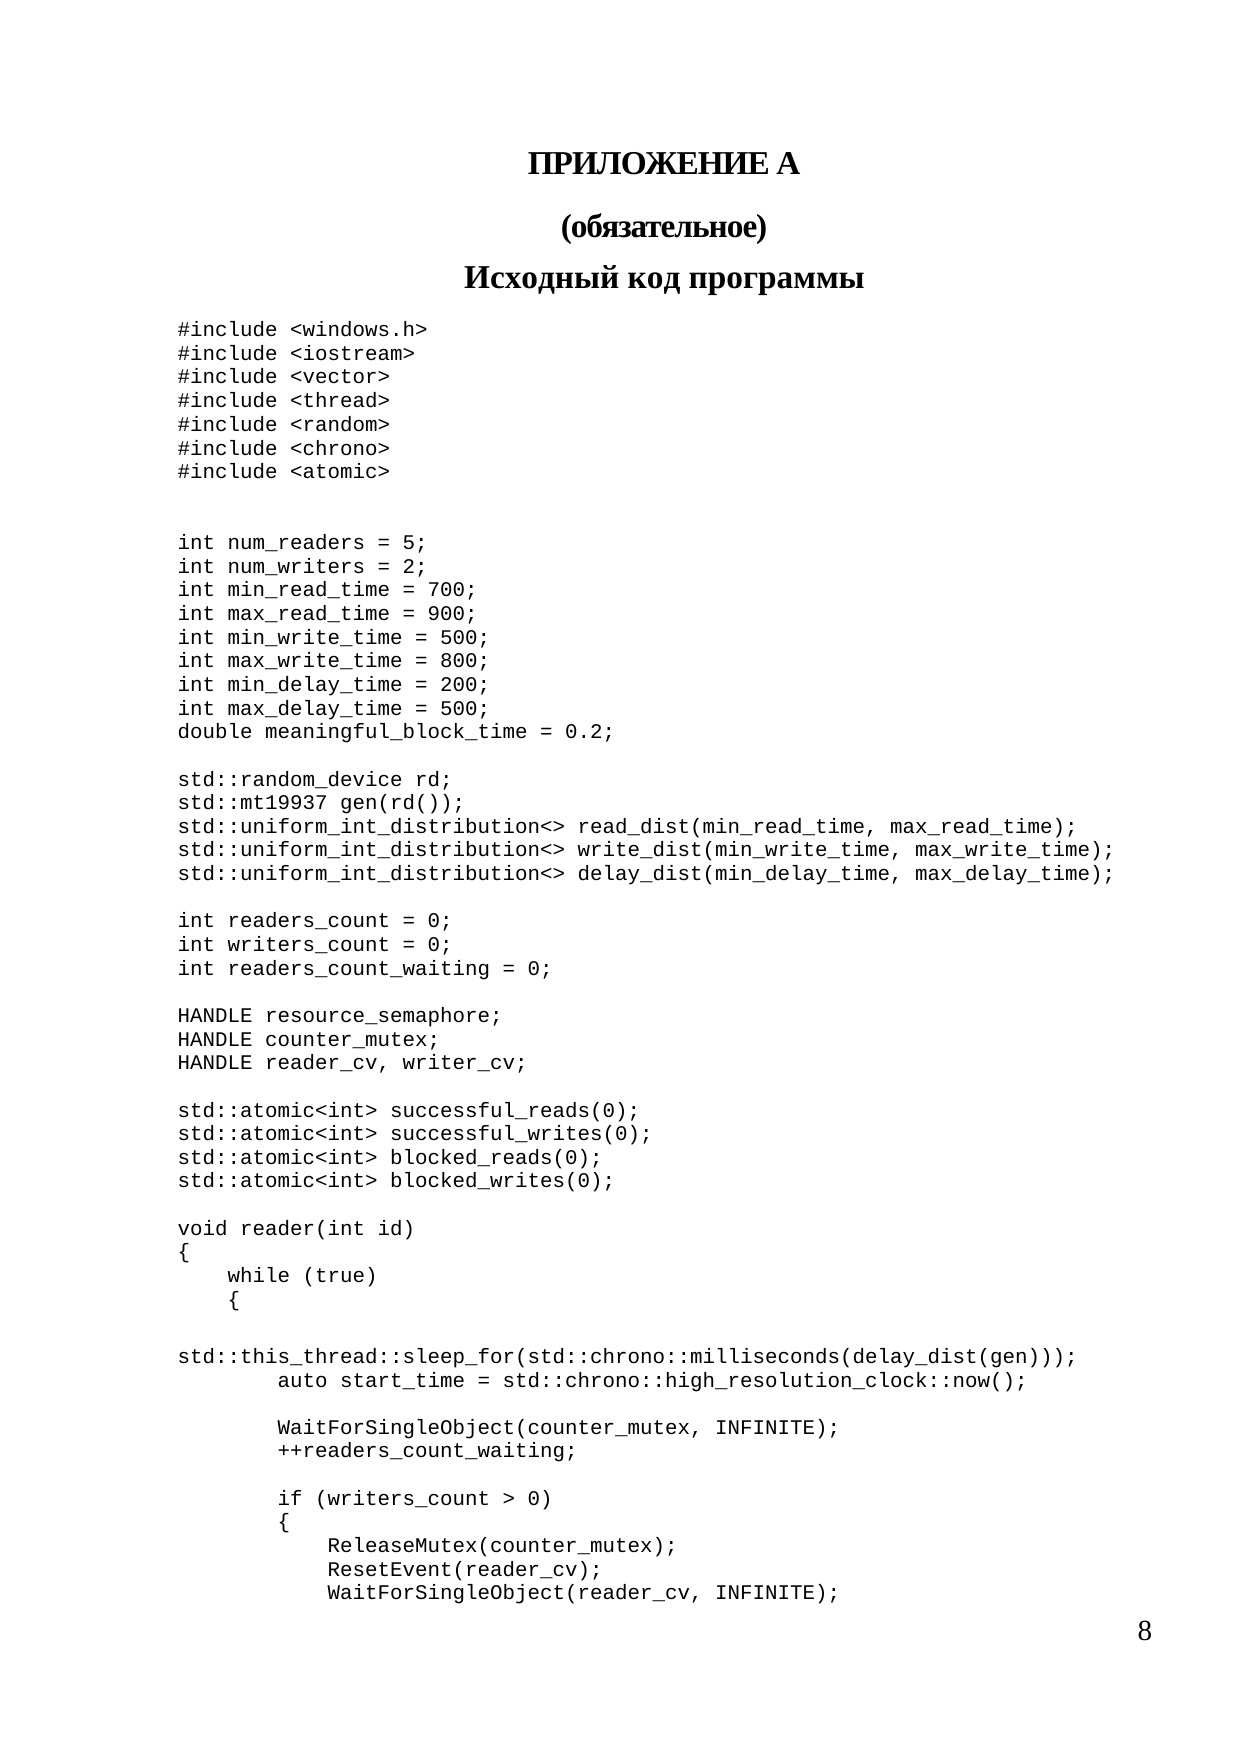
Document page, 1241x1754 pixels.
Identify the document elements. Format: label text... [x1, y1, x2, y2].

text int num_readers = 5; [177, 532, 1152, 556]
text int readers_count = 0; [177, 910, 1152, 934]
text HANDLE counter_mutex; [177, 1029, 1152, 1052]
text int min_delay_time = 200; [177, 674, 1152, 698]
text double meaningful_block_time = 0.2; [177, 721, 1152, 745]
text { [177, 1511, 1152, 1535]
text if (writers_count > 0) [177, 1488, 1152, 1511]
text HANDLE resource_semaphore; [177, 1005, 1152, 1029]
text Исходный код программы [177, 257, 1152, 296]
text #include <windows.h> [177, 319, 1152, 343]
text int max_delay_time = 500; [177, 698, 1152, 721]
text auto start_time = std::chrono::high_resolution_clock::now(); [177, 1369, 1152, 1393]
text ReleaseMutex(counter_mutex); [177, 1535, 1152, 1559]
text int max_read_time = 900; [177, 603, 1152, 627]
text std::uniform_int_distribution<> read_dist(min_read_time, max_read_time); [177, 816, 1152, 839]
text { [177, 1241, 1152, 1265]
text std::atomic<int> blocked_reads(0); [177, 1147, 1152, 1171]
text while (true) [177, 1265, 1152, 1289]
text std::atomic<int> blocked_writes(0); [177, 1171, 1152, 1194]
text std::atomic<int> successful_writes(0); [177, 1123, 1152, 1147]
text void reader(int id) [177, 1218, 1152, 1241]
text #include <random> [177, 414, 1152, 437]
text ResetEvent(reader_cv); [177, 1559, 1152, 1582]
text { [177, 1289, 1152, 1312]
text #include <thread> [177, 390, 1152, 414]
text #include <chrono> [177, 437, 1152, 461]
text int writers_count = 0; [177, 934, 1152, 958]
text int min_write_time = 500; [177, 627, 1152, 650]
text int num_writers = 2; [177, 556, 1152, 579]
text #include <iostream> [177, 343, 1152, 367]
text int readers_count_waiting = 0; [177, 958, 1152, 981]
text std::random_device rd; [177, 768, 1152, 792]
text ПРИЛОЖЕНИЕ А [177, 143, 1152, 181]
text std::atomic<int> successful_reads(0); [177, 1099, 1152, 1123]
text #include <vector> [177, 367, 1152, 390]
text (обязательное) [177, 206, 1152, 245]
text ++readers_count_waiting; [177, 1441, 1152, 1464]
text #include <atomic> [177, 461, 1152, 485]
text std::uniform_int_distribution<> write_dist(min_write_time, max_write_time); [177, 839, 1152, 863]
text std::mt19937 gen(rd()); [177, 792, 1152, 816]
text HANDLE reader_cv, writer_cv; [177, 1052, 1152, 1076]
text std::uniform_int_distribution<> delay_dist(min_delay_time, max_delay_time); [177, 863, 1152, 887]
text WaitForSingleObject(reader_cv, INFINITE); [177, 1582, 1152, 1606]
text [177, 1417, 1152, 1441]
text int min_read_time = 700; [177, 579, 1152, 603]
text std::this_thread::sleep_for(std::chrono::milliseconds(delay_dist(gen))); [177, 1312, 1152, 1369]
text int max_write_time = 800; [177, 650, 1152, 674]
